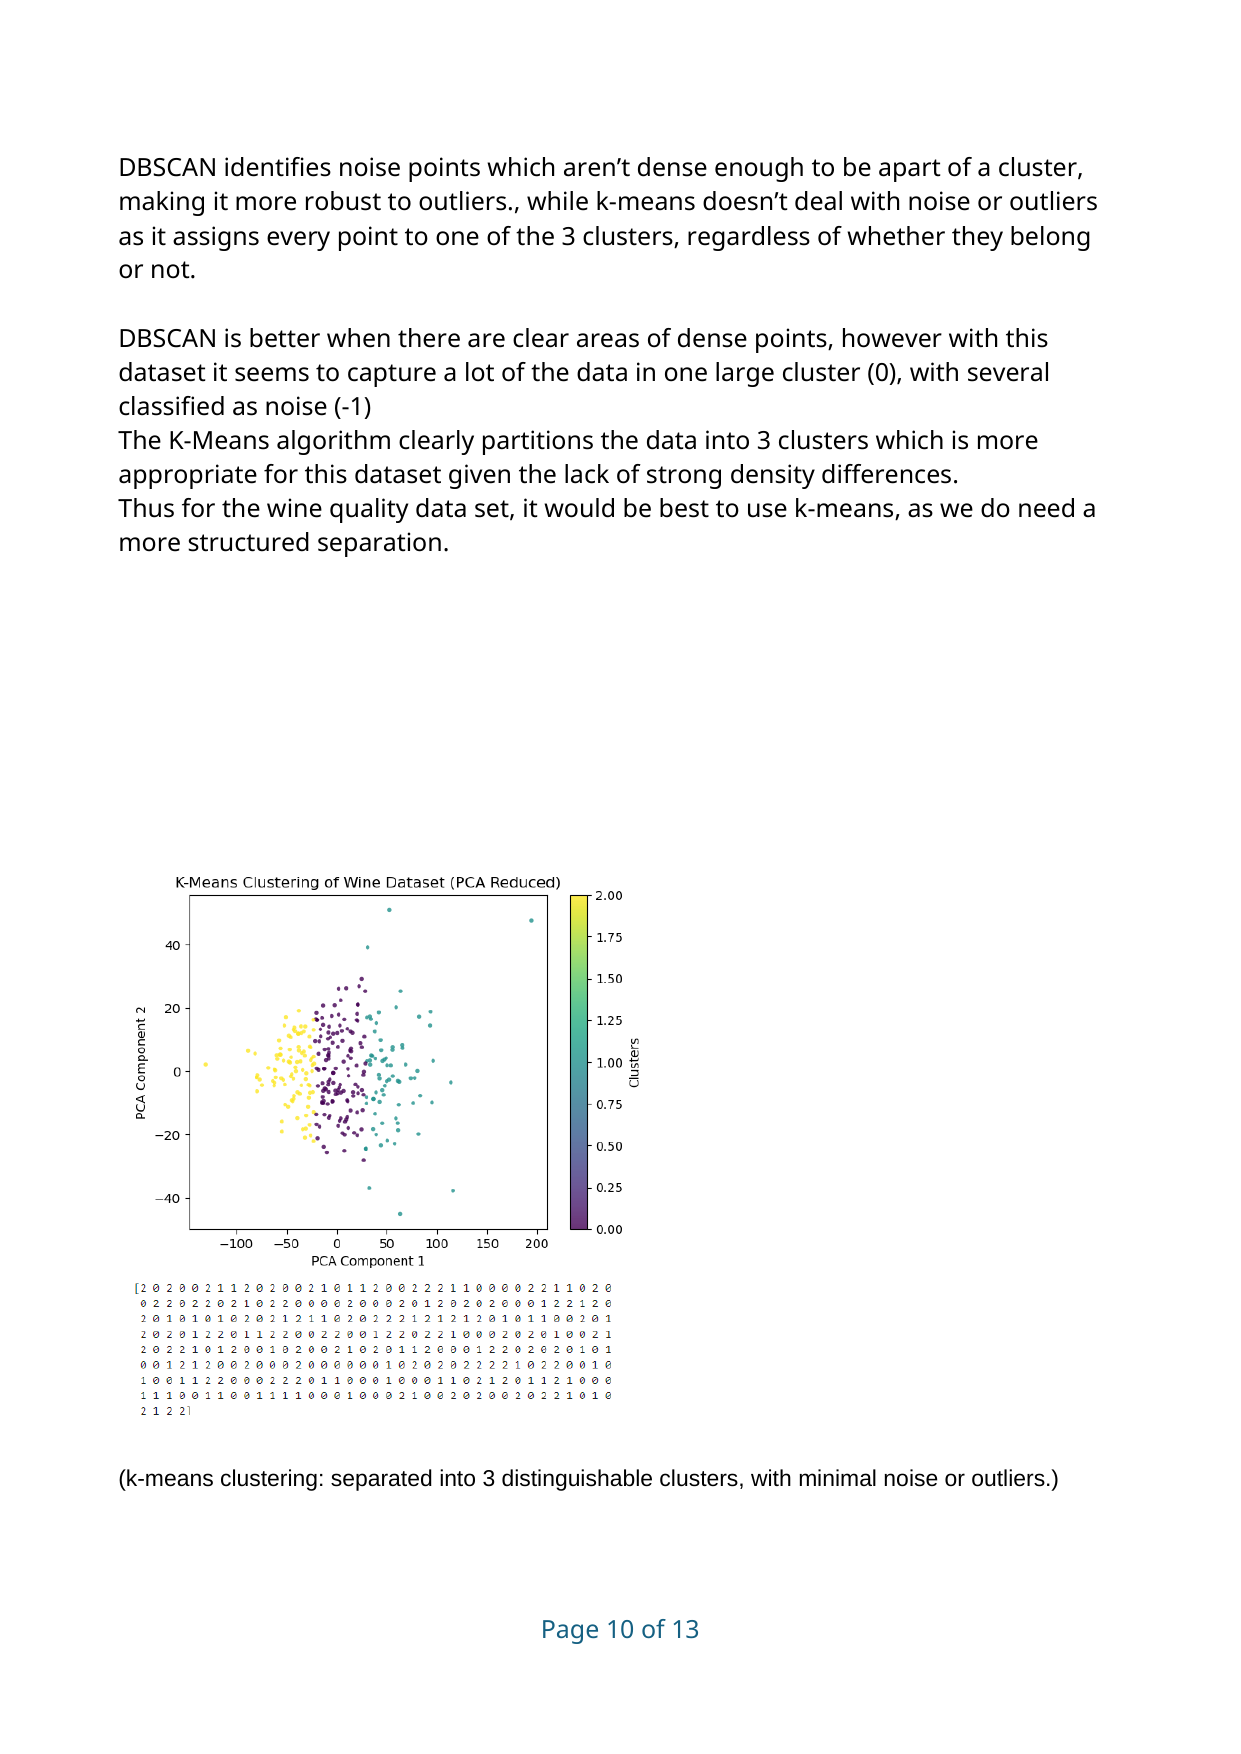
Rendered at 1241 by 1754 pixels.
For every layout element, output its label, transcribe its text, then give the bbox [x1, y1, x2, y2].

text Thus for the wine quality data set, it would be best to use k-means, as we do need a more structured separation. [118, 491, 1122, 559]
text The K-Means algorithm clearly partitions the data into 3 clusters which is more appropriate for this dataset given the lack of strong density differences. [118, 422, 1122, 491]
text DBSCAN is better when there are clear areas of dense points, however with this dataset it seems to capture a lot of the data in one large cluster (0), with several classified as noise (-1) [118, 320, 1122, 422]
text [118, 150, 1122, 286]
picture [115, 869, 646, 1413]
text (k-means clustering: separated into 3 distinguishable clusters, with minimal noise or outliers.) [118, 1465, 1122, 1491]
